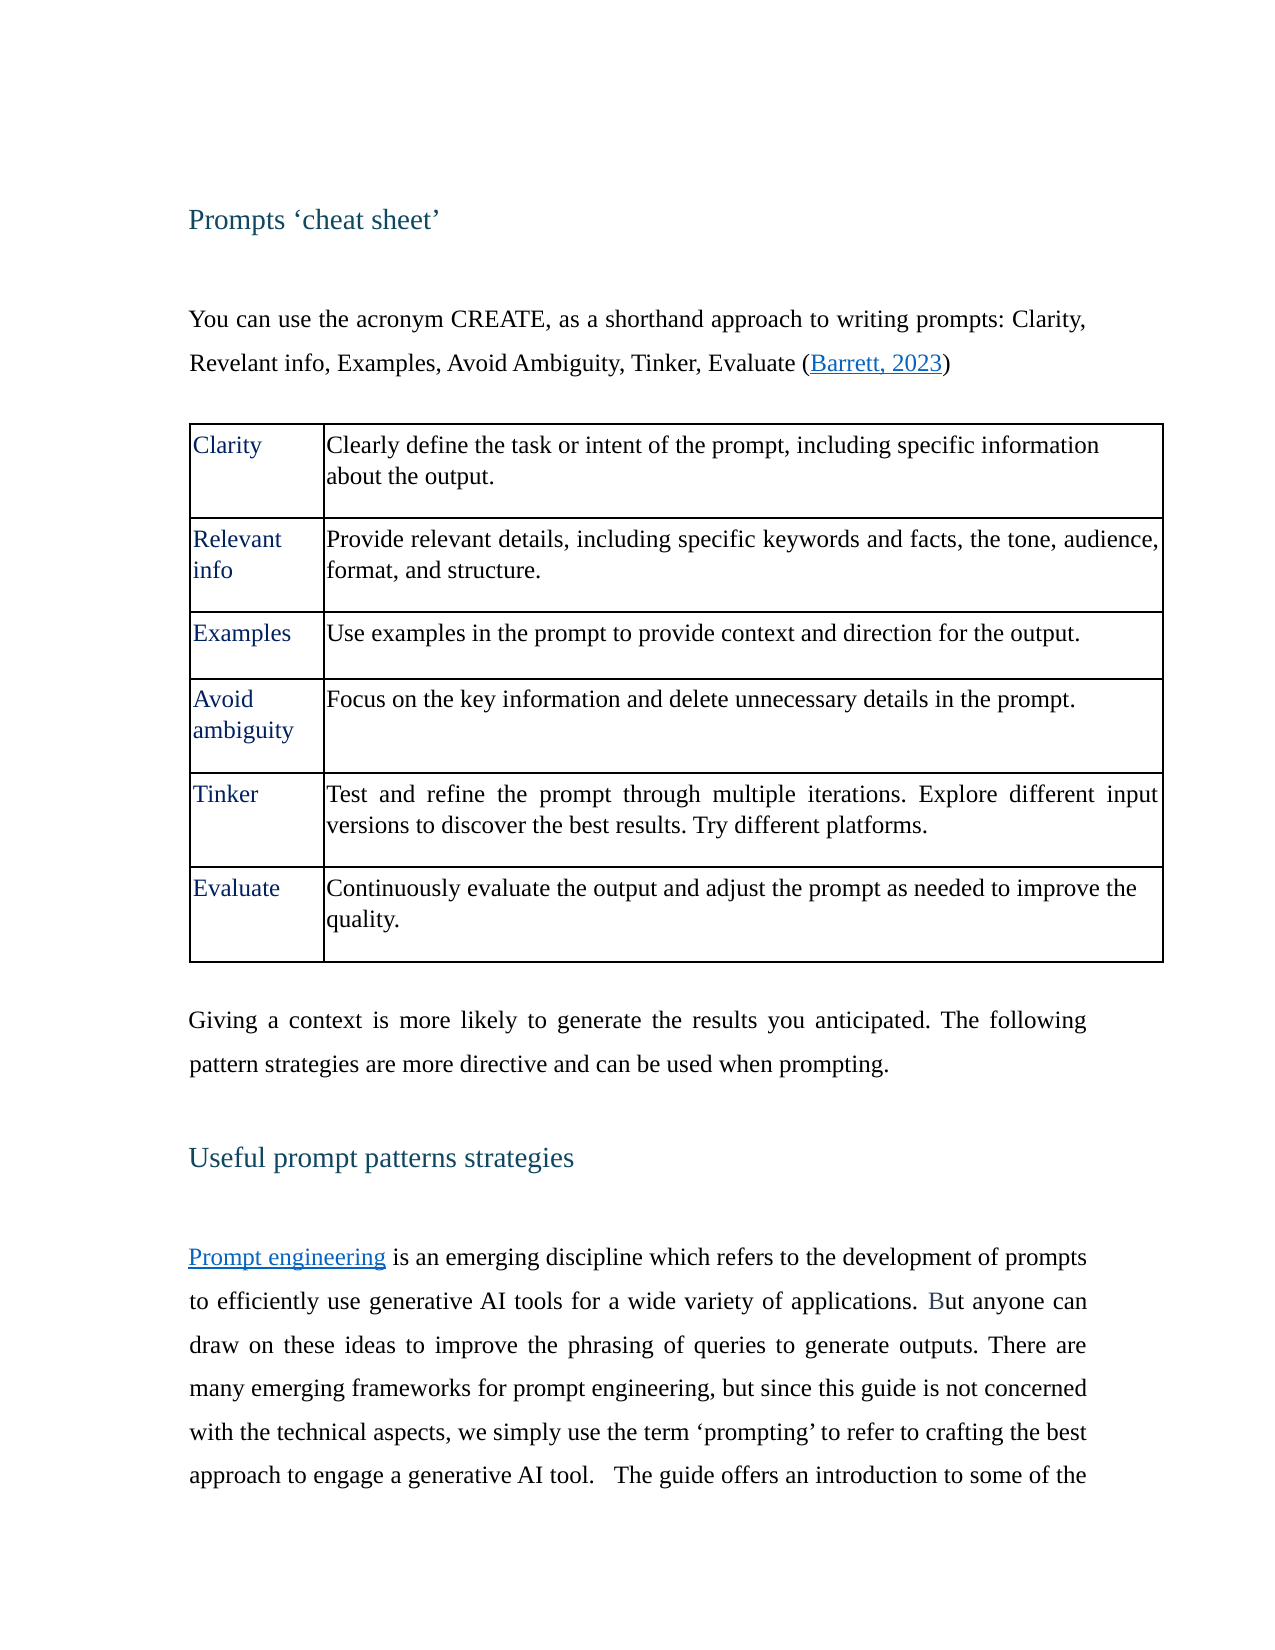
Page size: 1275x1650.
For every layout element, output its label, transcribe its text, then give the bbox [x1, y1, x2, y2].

table_cell Tinker [191, 774, 323, 866]
text Giving a context is more likely to generate the results you anticipated. The following pattern strategies are more directive and can be used when prompting. [188, 1005, 1087, 1077]
table_header Clearly define the task or intent of the prompt, including specific information about the output. [325, 425, 1162, 517]
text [188, 1242, 1087, 1489]
table_cell Test and refine the prompt through multiple iterations. Explore different input versions to discover the best results. Try different platforms. [325, 774, 1162, 866]
table_cell Avoid ambiguity [191, 680, 323, 772]
table_cell Evaluate [191, 868, 323, 961]
table_cell Use examples in the prompt to provide context and direction for the output. [325, 613, 1162, 678]
table_cell Relevant info [191, 519, 323, 611]
table_cell Provide relevant details, including specific keywords and facts, the tone, audience, format, and structure. [325, 519, 1162, 611]
table_cell Examples [191, 613, 323, 678]
table_cell Focus on the key information and delete unnecessary details in the prompt. [325, 680, 1162, 772]
subtitle Prompts ‘cheat sheet’ [188, 202, 1087, 236]
text You can use the acronym CREATE, as a shorthand approach to writing prompts: Clarity, Revelant info, Examples, Avoid Ambiguity, Tinker, Evaluate (Barrett, 2023) [188, 304, 1087, 377]
table_cell Continuously evaluate the output and adjust the prompt as needed to improve the quality. [325, 868, 1162, 961]
subtitle Useful prompt patterns strategies [188, 1141, 1087, 1174]
table_header Clarity [191, 425, 323, 517]
